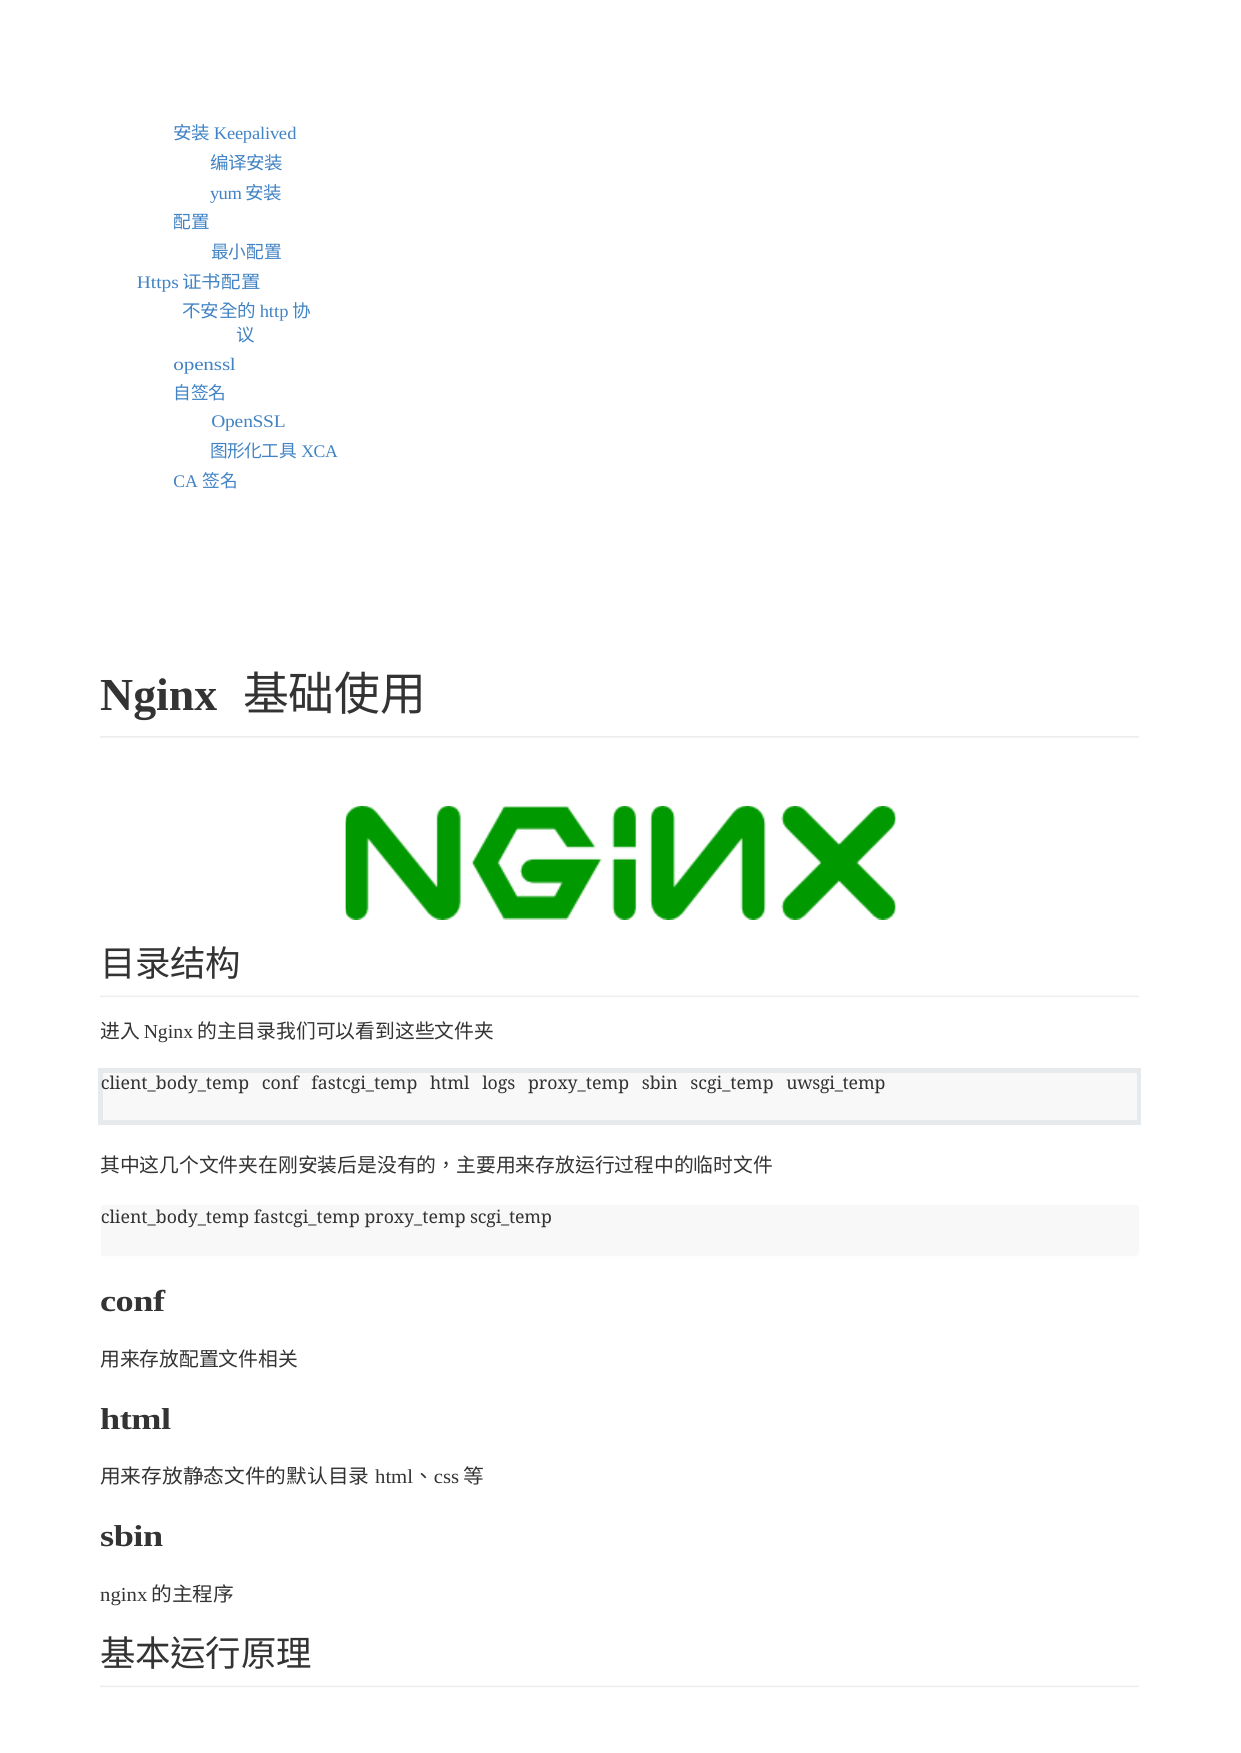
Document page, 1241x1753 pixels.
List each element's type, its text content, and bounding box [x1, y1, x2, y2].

text 用来存放配置文件相关 [100, 1345, 1153, 1372]
text 用来存放静态文件的默认目录 html、css等 [100, 1462, 1153, 1489]
subtitle sbin [100, 1518, 1153, 1553]
subtitle html [100, 1401, 1153, 1436]
subtitle conf [100, 1284, 1153, 1318]
text OpenSSL [174, 411, 323, 432]
text Nginx 基础使用 [100, 662, 1153, 724]
text 其中这几个文件夹在刚安装后是没有的，主要用来存放运行过程中的临时文件 [100, 1151, 1153, 1178]
text Https证书配置 [137, 269, 1153, 293]
text 最小配置 [174, 239, 319, 264]
subtitle 基本运行原理 [100, 1628, 1153, 1677]
text 自签名 [173, 381, 1153, 405]
text 配置 [173, 210, 1153, 234]
text 不安全的http协议 [174, 299, 318, 347]
text 进入Nginx的主目录我们可以看到这些文件夹 [100, 1017, 1153, 1044]
text 图形化工具 XCA CA 签名 [173, 438, 340, 492]
text openssl [173, 354, 1153, 374]
text 安装Keepalived编译安装 yum安装 [173, 121, 304, 204]
text nginx的主程序 [100, 1580, 1153, 1607]
picture [345, 806, 896, 920]
